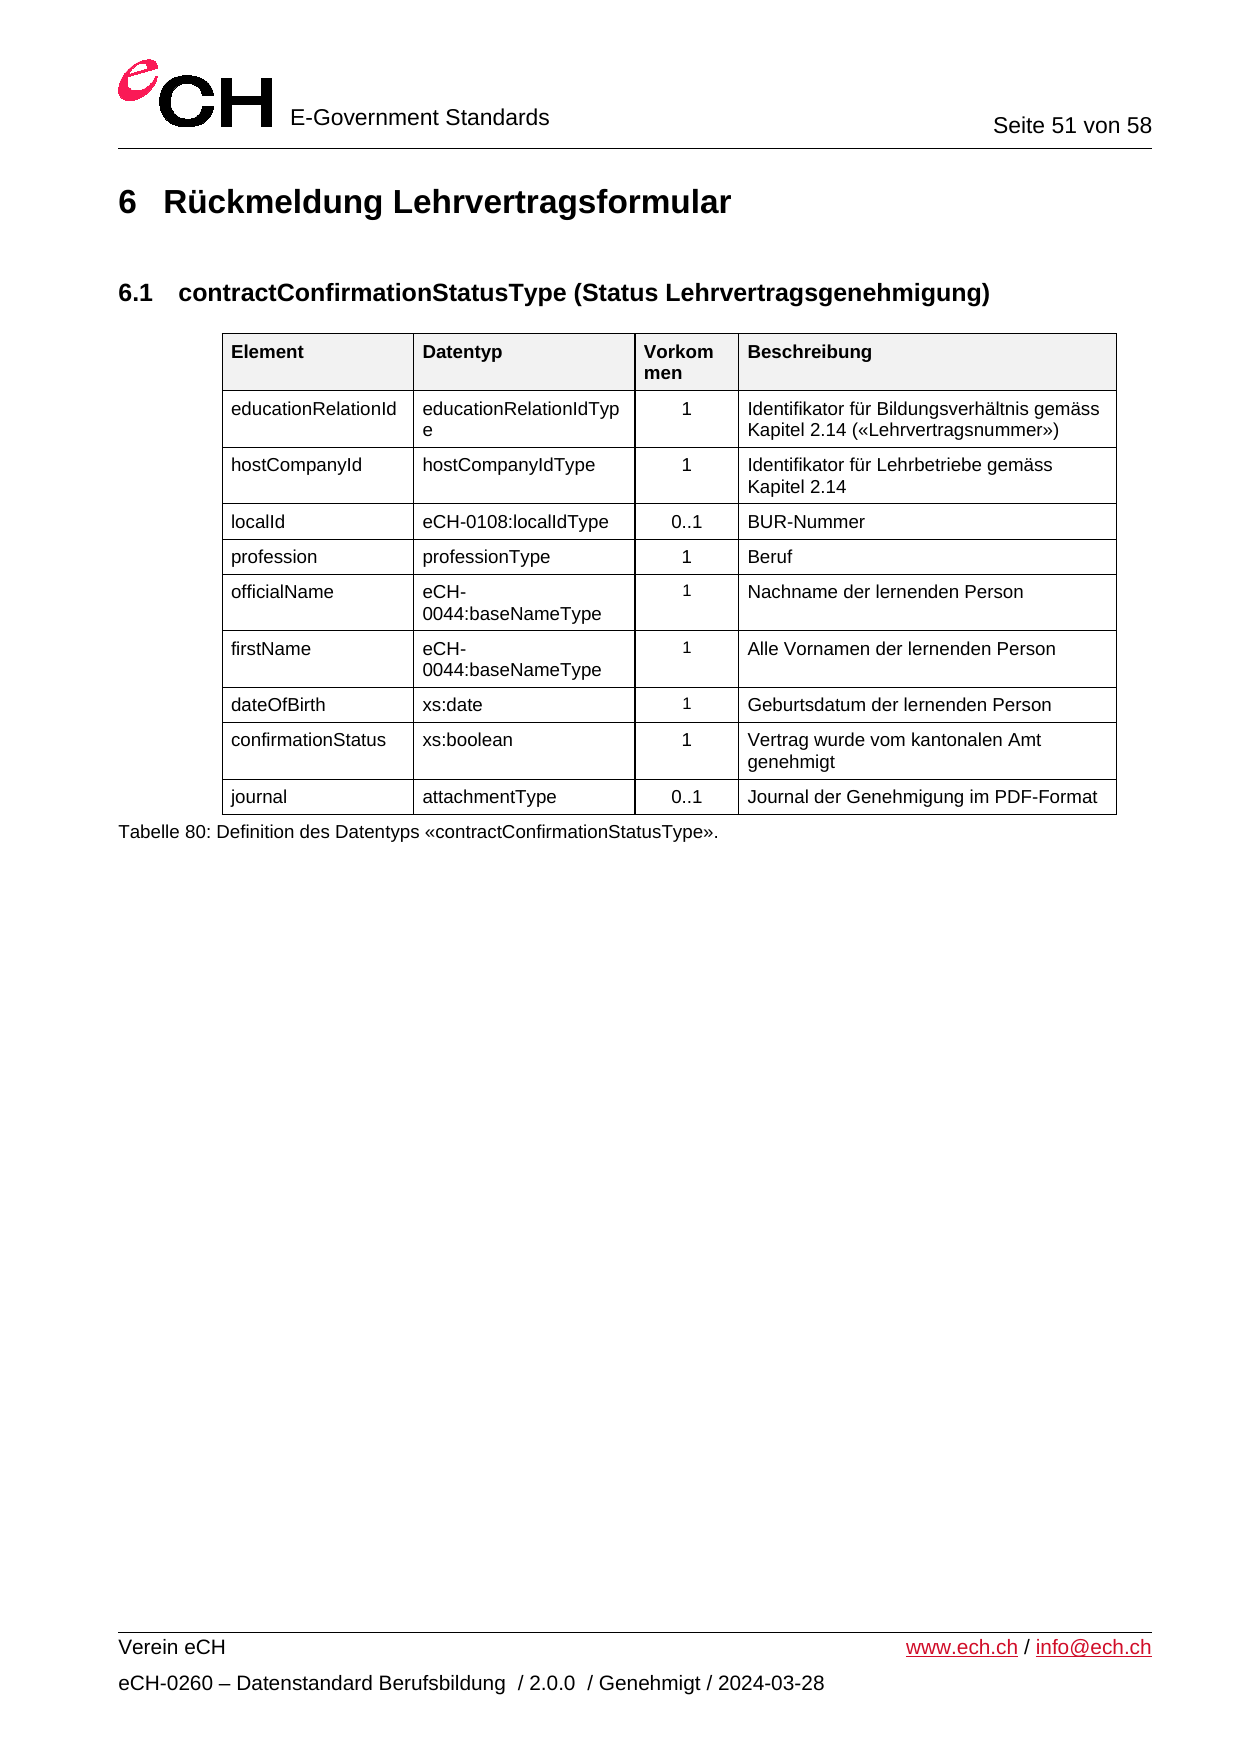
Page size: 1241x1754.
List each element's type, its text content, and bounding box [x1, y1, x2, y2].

table_cell educationRelationIdType [414, 391, 634, 447]
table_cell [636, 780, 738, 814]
table_cell Alle Vornamen der lernenden Person [739, 631, 1116, 687]
table_cell 1 [636, 540, 738, 573]
table_cell BUR-Nummer [739, 504, 1116, 538]
table_cell professionType [414, 540, 634, 573]
table_cell officialName [223, 575, 413, 630]
table_cell journal [223, 780, 413, 814]
table_cell dateOfBirth [223, 688, 413, 722]
table_cell Identifikator für Lehrbetriebe gemäss Kapitel 2.14 [739, 448, 1116, 503]
table_cell xs:boolean [414, 723, 634, 779]
table_cell eCH-0044:baseNameType [414, 575, 634, 630]
subtitle contractConfirmationStatusType (Status Lehrvertragsgenehmigung) [118, 278, 1152, 306]
table_cell Geburtsdatum der lernenden Person [739, 688, 1116, 722]
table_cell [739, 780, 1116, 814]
table_cell educationRelationId [223, 391, 413, 447]
table_cell profession [223, 540, 413, 573]
table_cell 1 [636, 391, 738, 447]
table_header Datentyp [414, 334, 634, 390]
table_cell xs:date [414, 688, 634, 722]
table_cell firstName [223, 631, 413, 687]
table_cell 1 [636, 723, 738, 779]
table_cell localId [223, 504, 413, 538]
table_cell 1 [636, 575, 738, 630]
table_cell eCH-0044:baseNameType [414, 631, 634, 687]
table_cell eCH-0108:localIdType [414, 504, 634, 538]
table_cell 1 [636, 688, 738, 722]
subtitle Rückmeldung Lehrvertragsformular [118, 183, 1152, 221]
table_cell Vertrag wurde vom kantonalen Amt genehmigt [739, 723, 1116, 779]
table_cell 1 [636, 631, 738, 687]
table_cell hostCompanyIdType [414, 448, 634, 503]
table_cell 1 [636, 448, 738, 503]
table_cell Identifikator für Bildungsverhältnis gemäss Kapitel 2.14 («Lehrvertragsnummer») [739, 391, 1116, 447]
table_cell confirmationStatus [223, 723, 413, 779]
table_header Element [223, 334, 413, 390]
table_cell Beruf [739, 540, 1116, 573]
text Tabelle 80: Definition des Datentyps «contractConfirmationStatusType». [118, 821, 1152, 843]
table_cell 0..1 [636, 504, 738, 538]
table_header Beschreibung [739, 334, 1116, 390]
table_header Vorkommen [636, 334, 738, 390]
table_cell hostCompanyId [223, 448, 413, 503]
table_cell attachmentType [414, 780, 634, 814]
table_cell Nachname der lernenden Person [739, 575, 1116, 630]
